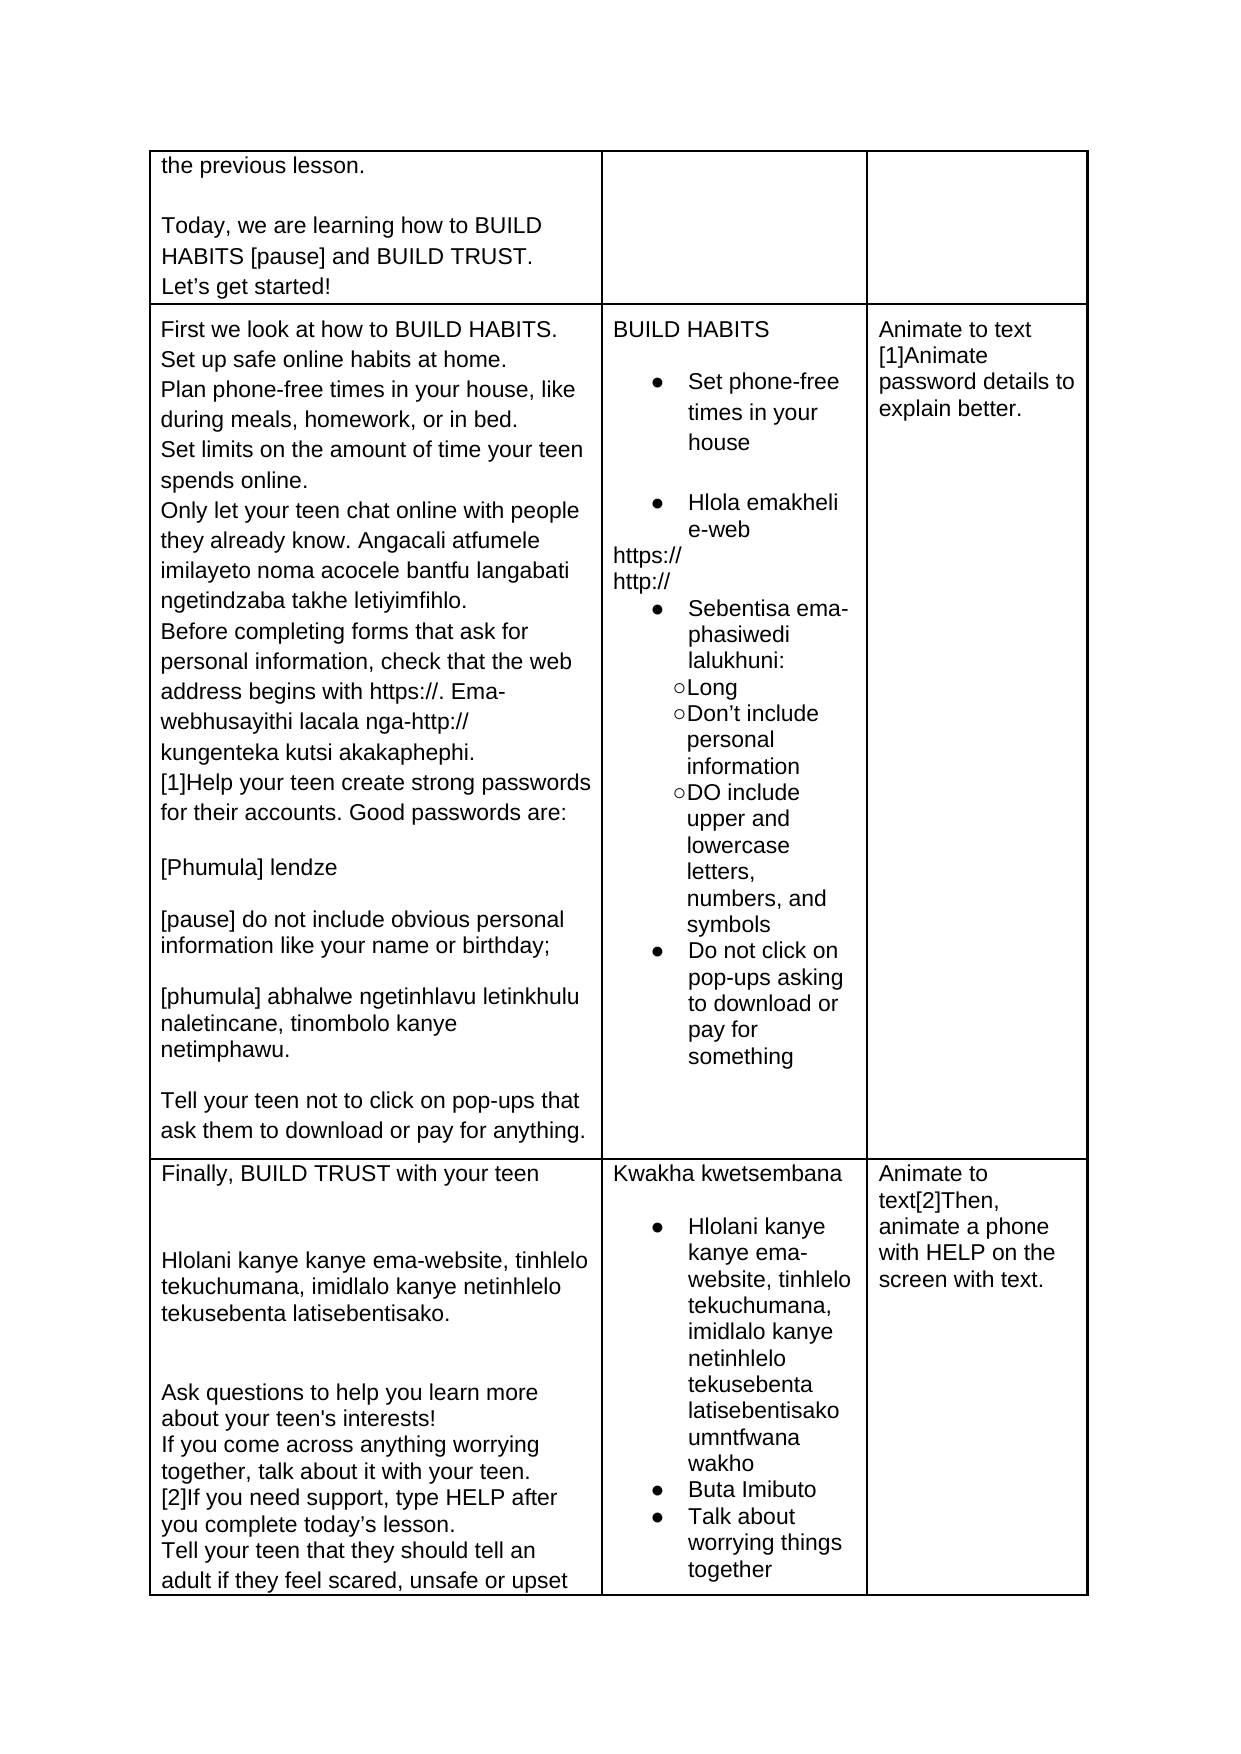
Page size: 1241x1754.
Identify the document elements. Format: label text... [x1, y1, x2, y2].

table_cell Animate to text [1]Animate password details to explain better. [868, 305, 1086, 1158]
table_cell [151, 152, 601, 303]
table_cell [868, 1160, 1086, 1593]
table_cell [603, 1160, 866, 1593]
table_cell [603, 152, 866, 303]
table_cell First we look at how to BUILD HABITS. Set up safe online habits at home. Plan phone-free times in your house, like during meals, homework, or in bed. Set limits on the amount of time your teen spends online. Only let your teen chat online with people they already know. Angacali atfumele imilayeto noma acocele bantfu langabati ngetindzaba takhe letiyimfihlo. Before completing forms that ask for personal information, check that the web address begins with https://. Ema-webhusayithi lacala nga-http:// kungenteka kutsi akakaphephi. [1]Help your teen create strong passwords for their accounts. Good passwords are: [Phumula] lendze [pause] do not include obvious personal information like your name or birthday; [phumula] abhalwe ngetinhlavu letinkhulu naletincane, tinombolo kanye netimphawu. Tell your teen not to click on pop-ups that ask them to download or pay for anything. [151, 305, 601, 1158]
table_cell BUILD HABITS Set phone-free times in your house Hlola emakheli e-web https:// http:// Sebentisa ema-phasiwedi lalukhuni: Long Don’t include personal information DO include upper and lowercase letters, numbers, and symbols Do not click on pop-ups asking to download or pay for something [603, 305, 866, 1158]
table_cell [151, 1160, 601, 1593]
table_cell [868, 152, 1086, 303]
